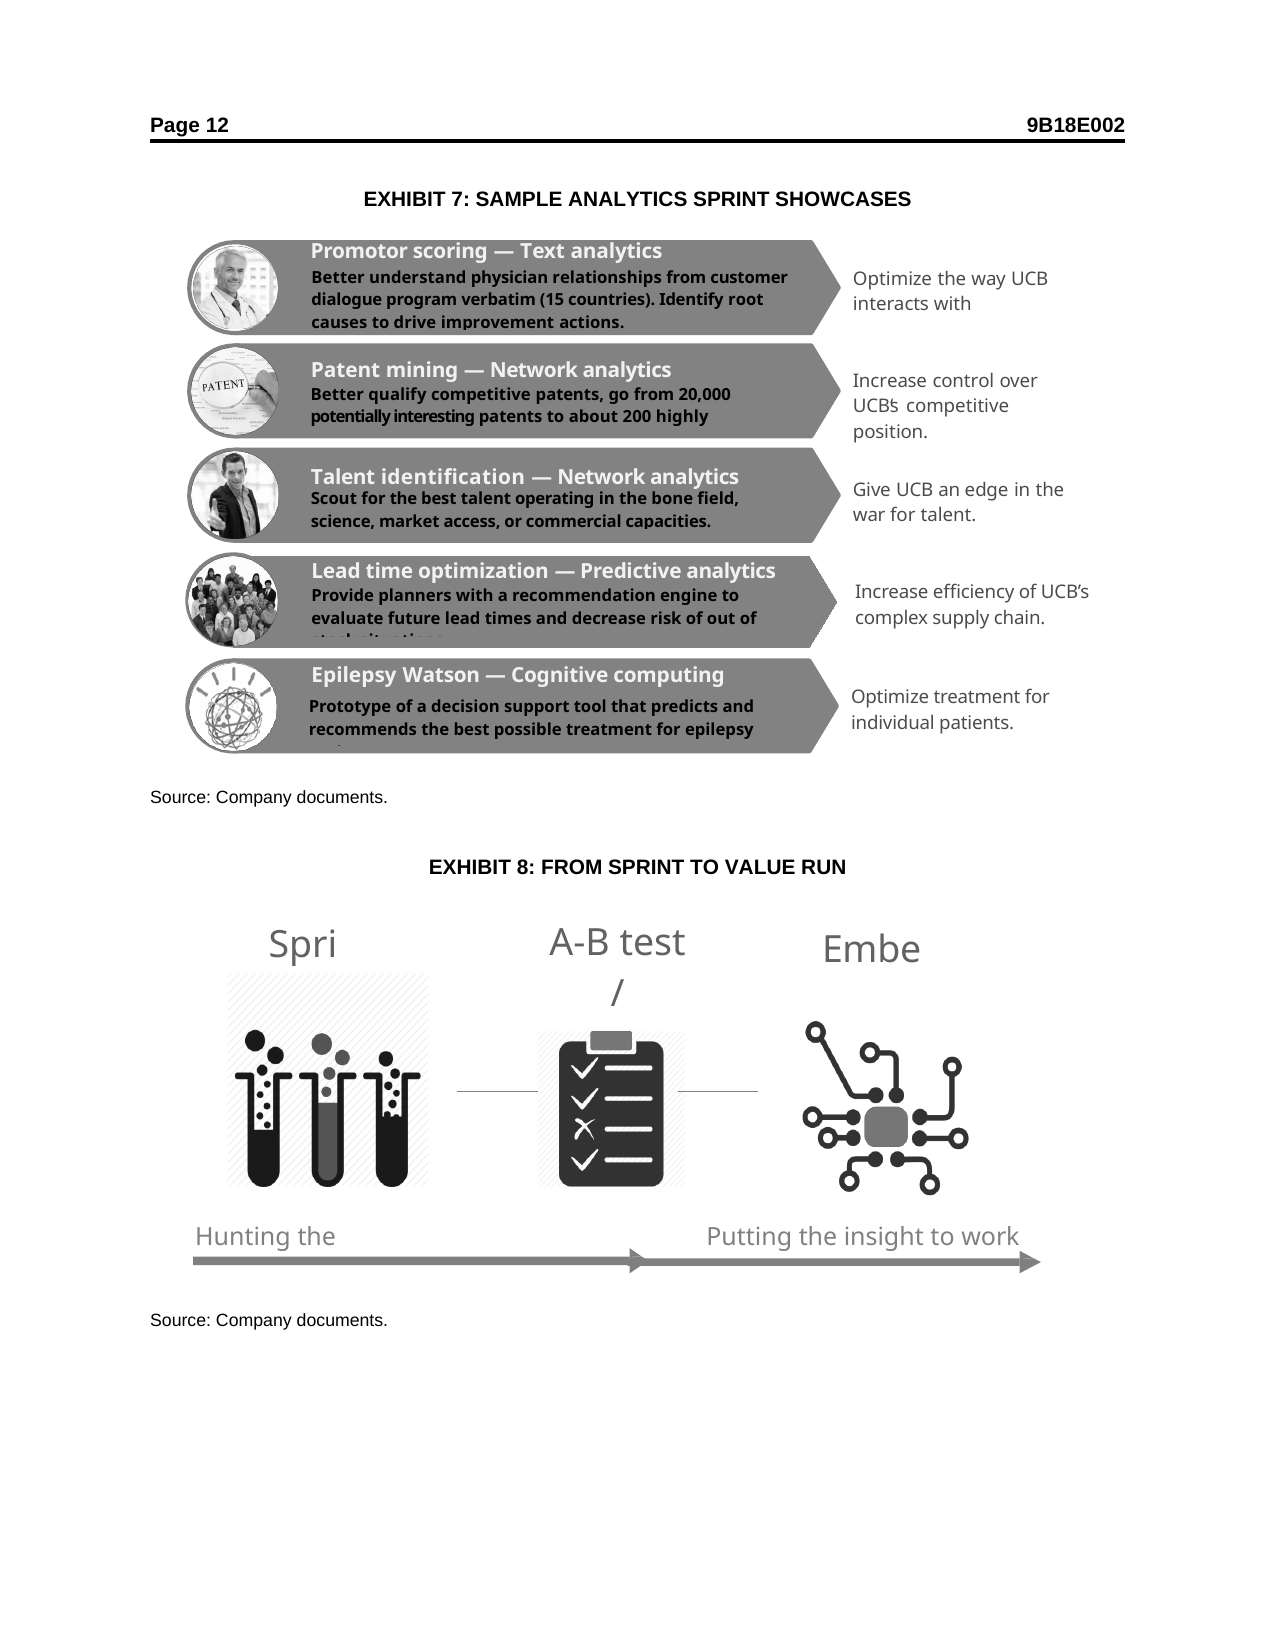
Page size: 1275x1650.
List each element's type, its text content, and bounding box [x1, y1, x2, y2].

picture [802, 1021, 973, 1196]
picture [536, 1029, 686, 1188]
picture [225, 971, 430, 1187]
subtitle Exhibit 8: From sprint to value run [150, 855, 1125, 879]
picture [189, 663, 277, 751]
picture [191, 451, 279, 539]
subtitle Exhibit 7: Sample analytics sprint showcases [150, 186, 1125, 210]
picture [193, 246, 278, 329]
picture [188, 556, 278, 646]
text Source: Company documents. [150, 787, 1125, 807]
picture [191, 347, 279, 435]
text Source: Company documents. [150, 1309, 1125, 1330]
